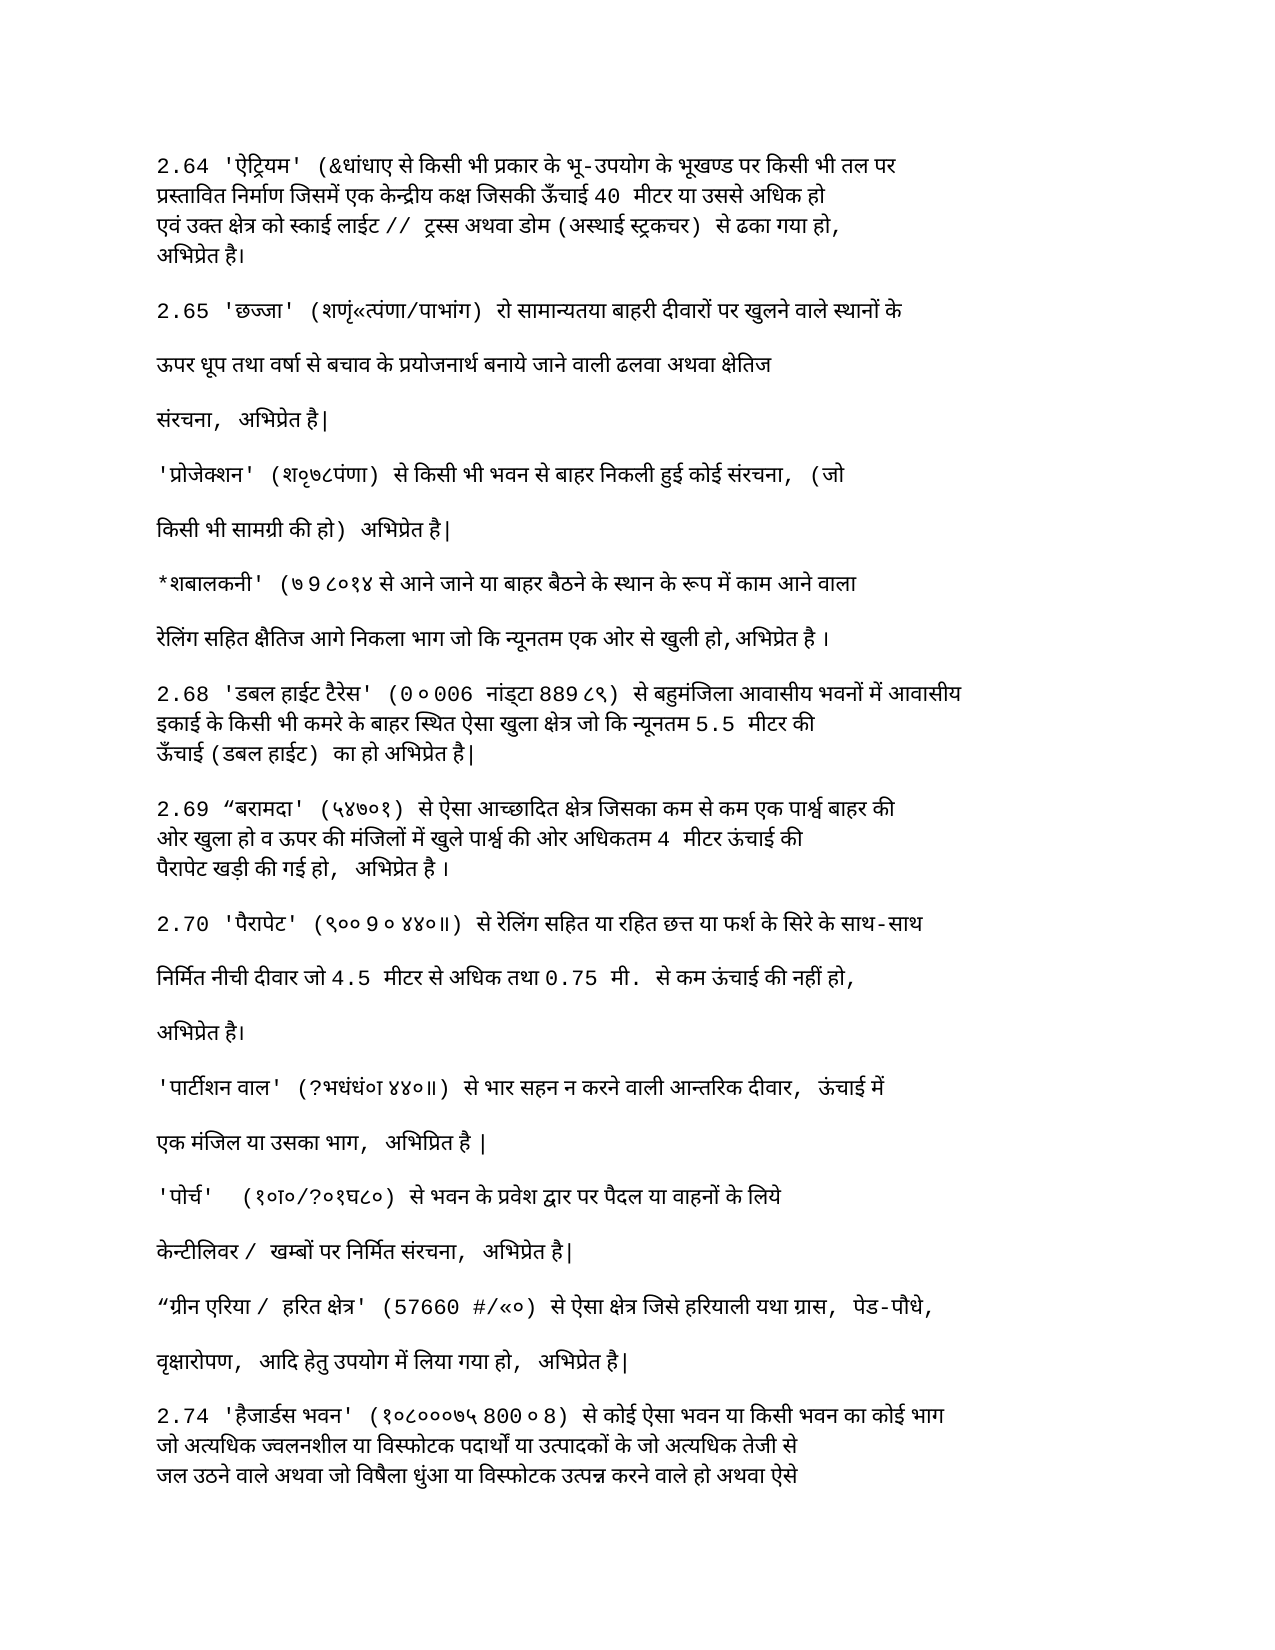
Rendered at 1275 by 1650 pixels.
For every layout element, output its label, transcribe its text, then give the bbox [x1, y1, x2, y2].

text अभिप्रेत है। [156, 1017, 1118, 1047]
text संरचना, अभिप्रेत है| [156, 404, 1118, 434]
text एवं उक्त क्षेत्र को स्काई लाईट // ट्रस्स अथवा डोम (अस्थाई स्ट्रकचर) से ढका गया हो, [156, 210, 1118, 240]
text एक मंजिल या उसका भाग, अभिप्रित है | [156, 1126, 1118, 1156]
text जो अत्यधिक ज्वलनशील या विस्फोटक पदार्थों या उत्पादकों के जो अत्यधिक तेजी से [156, 1430, 1118, 1460]
text 2.65 'छज्जा' (शणृं«त्पंणा/पाभांग) रो सामान्यतया बाहरी दीवारों पर खुलने वाले स्थानों के [156, 294, 1118, 324]
text 2.70 'पैरापेट' (९००9० ४४०॥) से रेलिंग सहित या रहित छत्त या फर्श के सिरे के साथ-साथ [156, 907, 1118, 937]
text 2.69 “बरामदा' (५४७०१) से ऐसा आच्छादित क्षेत्र जिसका कम से कम एक पार्श्व बाहर की [156, 793, 1118, 823]
text इकाई के किसी भी कमरे के बाहर स्थित ऐसा खुला क्षेत्र जो कि न्यूनतम 5.5 मीटर की [156, 708, 1118, 738]
text किसी भी सामग्री की हो) अभिप्रेत है| [156, 513, 1118, 543]
text अभिप्रेत है। [156, 240, 1118, 270]
text 2.64 'ऐट्रियम' (&धांधाए से किसी भी प्रकार के भू-उपयोग के भूखण्ड पर किसी भी तल पर [156, 150, 1118, 180]
text ऊँचाई (डबल हाईट) का हो अभिप्रेत है| [156, 738, 1118, 768]
text ऊपर धूप तथा वर्षा से बचाव के प्रयोजनार्थ बनाये जाने वाली ढलवा अथवा क्षेतिज [156, 349, 1118, 379]
text *शबालकनी' (७9८०१४ से आने जाने या बाहर बैठने के स्थान के रूप में काम आने वाला [156, 568, 1118, 598]
text 'पार्टीशन वाल' (?भधंधं०ा ४४०॥) से भार सहन न करने वाली आन्तरिक दीवार, ऊंचाई में [156, 1072, 1118, 1102]
text 'पोर्च' (१०ा०/?०१घ८०) से भवन के प्रवेश द्वार पर पैदल या वाहनों के लिये [156, 1181, 1118, 1211]
text रेलिंग सहित क्षैतिज आगे निकला भाग जो कि न्यूनतम एक ओर से खुली हो,अभिप्रेत है । [156, 623, 1118, 653]
text वृक्षारोपण, आदि हेतु उपयोग में लिया गया हो, अभिप्रेत है| [156, 1346, 1118, 1376]
text 2.74 'हैजार्डस भवन' (१०८०००७५ 800०8) से कोई ऐसा भवन या किसी भवन का कोई भाग [156, 1400, 1118, 1430]
text केन्टीलिवर / खम्बों पर निर्मित संरचना, अभिप्रेत है| [156, 1236, 1118, 1266]
text निर्मित नीची दीवार जो 4.5 मीटर से अधिक तथा 0.75 मी. से कम ऊंचाई की नहीं हो, [156, 962, 1118, 992]
text 'प्रोजेक्शन' (श०ृ७८पंणा) से किसी भी भवन से बाहर निकली हुई कोई संरचना, (जो [156, 459, 1118, 489]
text “ग्रीन एरिया / हरित क्षेत्र' (57660 #/«०) से ऐसा क्षेत्र जिसे हरियाली यथा ग्रास, पेड-पौधे, [156, 1291, 1118, 1321]
text ओर खुला हो व ऊपर की मंजिलों में खुले पार्श्व की ओर अधिकतम 4 मीटर ऊंचाई की [156, 823, 1118, 853]
text पैरापेट खड़ी की गई हो, अभिप्रेत है । [156, 853, 1118, 883]
text जल उठने वाले अथवा जो विषैला धुंआ या विस्फोटक उत्पन्न करने वाले हो अथवा ऐसे [156, 1460, 1118, 1490]
text 2.68 'डबल हाईट टैरेस' (0०006 नांड्टा 889८९) से बहुमंजिला आवासीय भवनों में आवासीय [156, 678, 1118, 708]
text प्रस्तावित निर्माण जिसमें एक केन्द्रीय कक्ष जिसकी ऊँचाई 40 मीटर या उससे अधिक हो [156, 180, 1118, 210]
